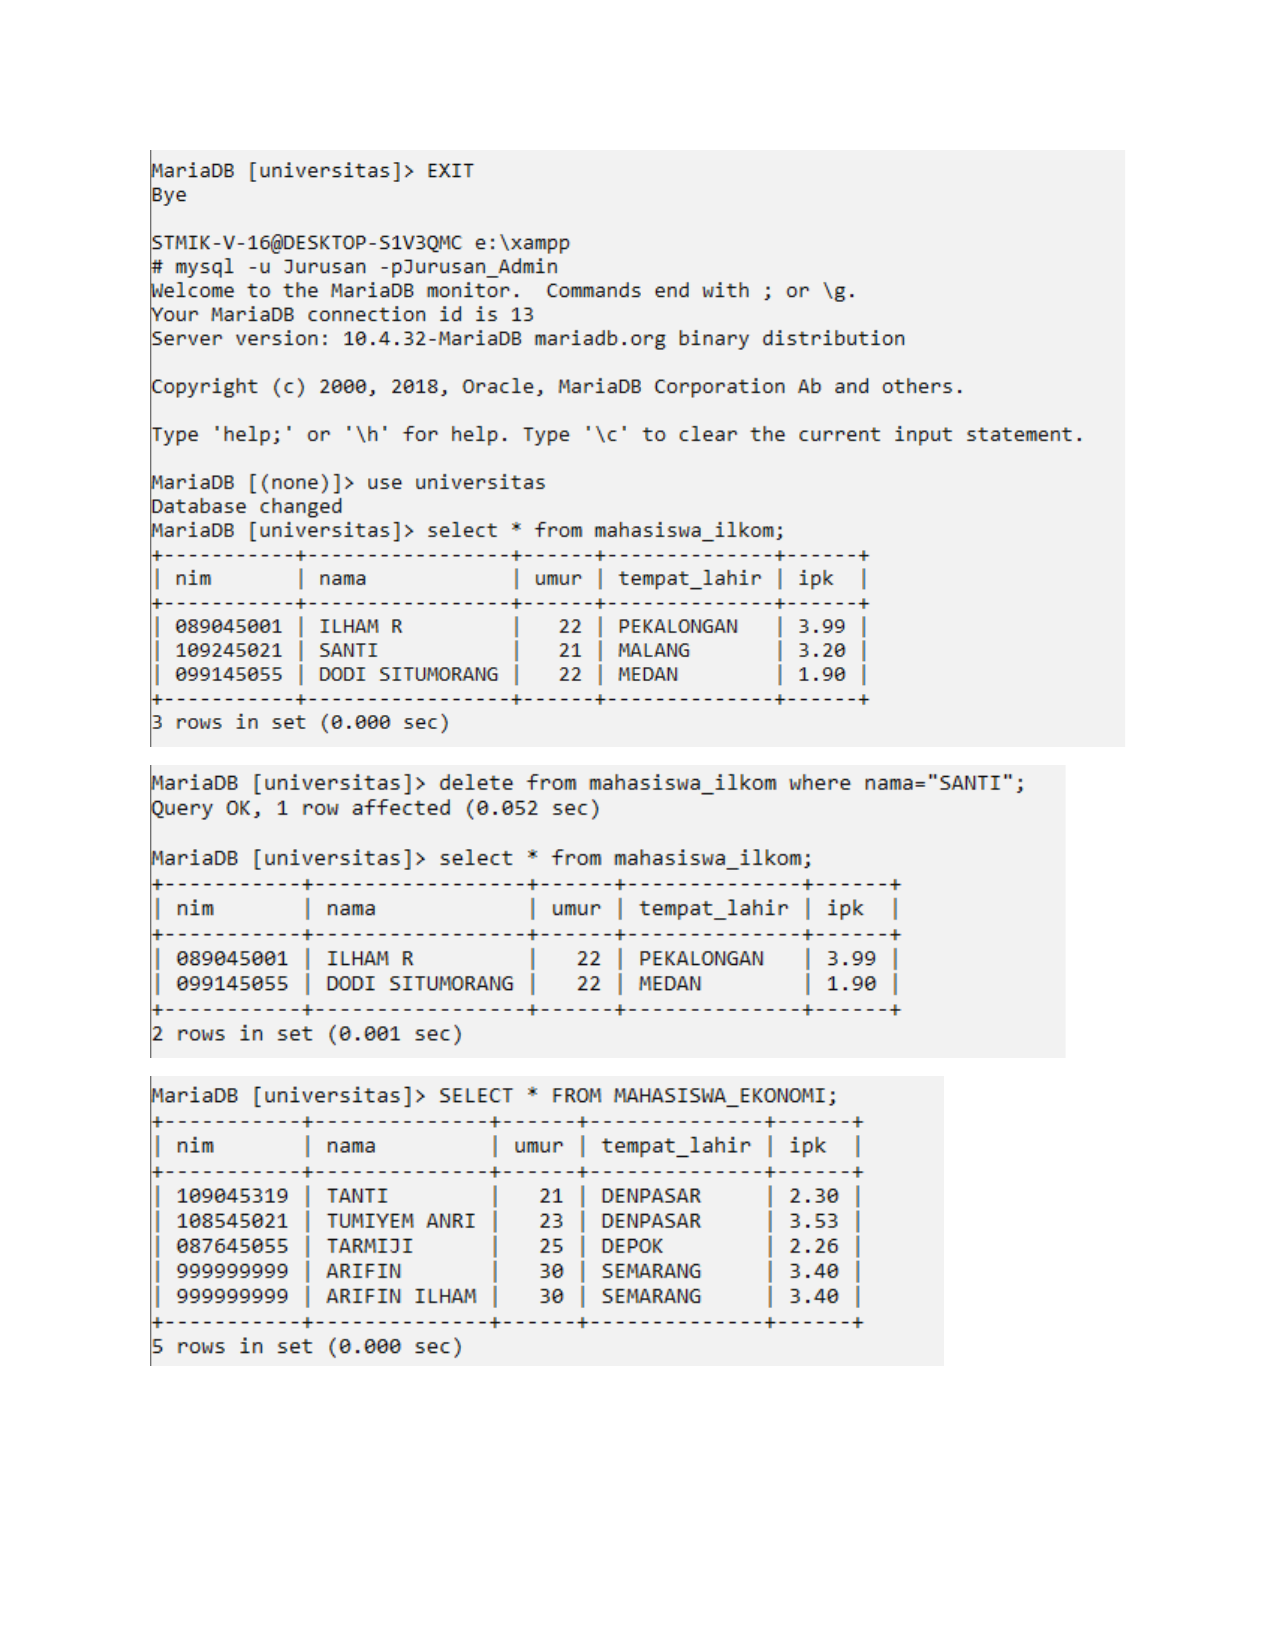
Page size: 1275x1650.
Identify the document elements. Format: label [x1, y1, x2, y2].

picture [150, 765, 1066, 1058]
picture [150, 1076, 944, 1366]
picture [150, 150, 1125, 747]
